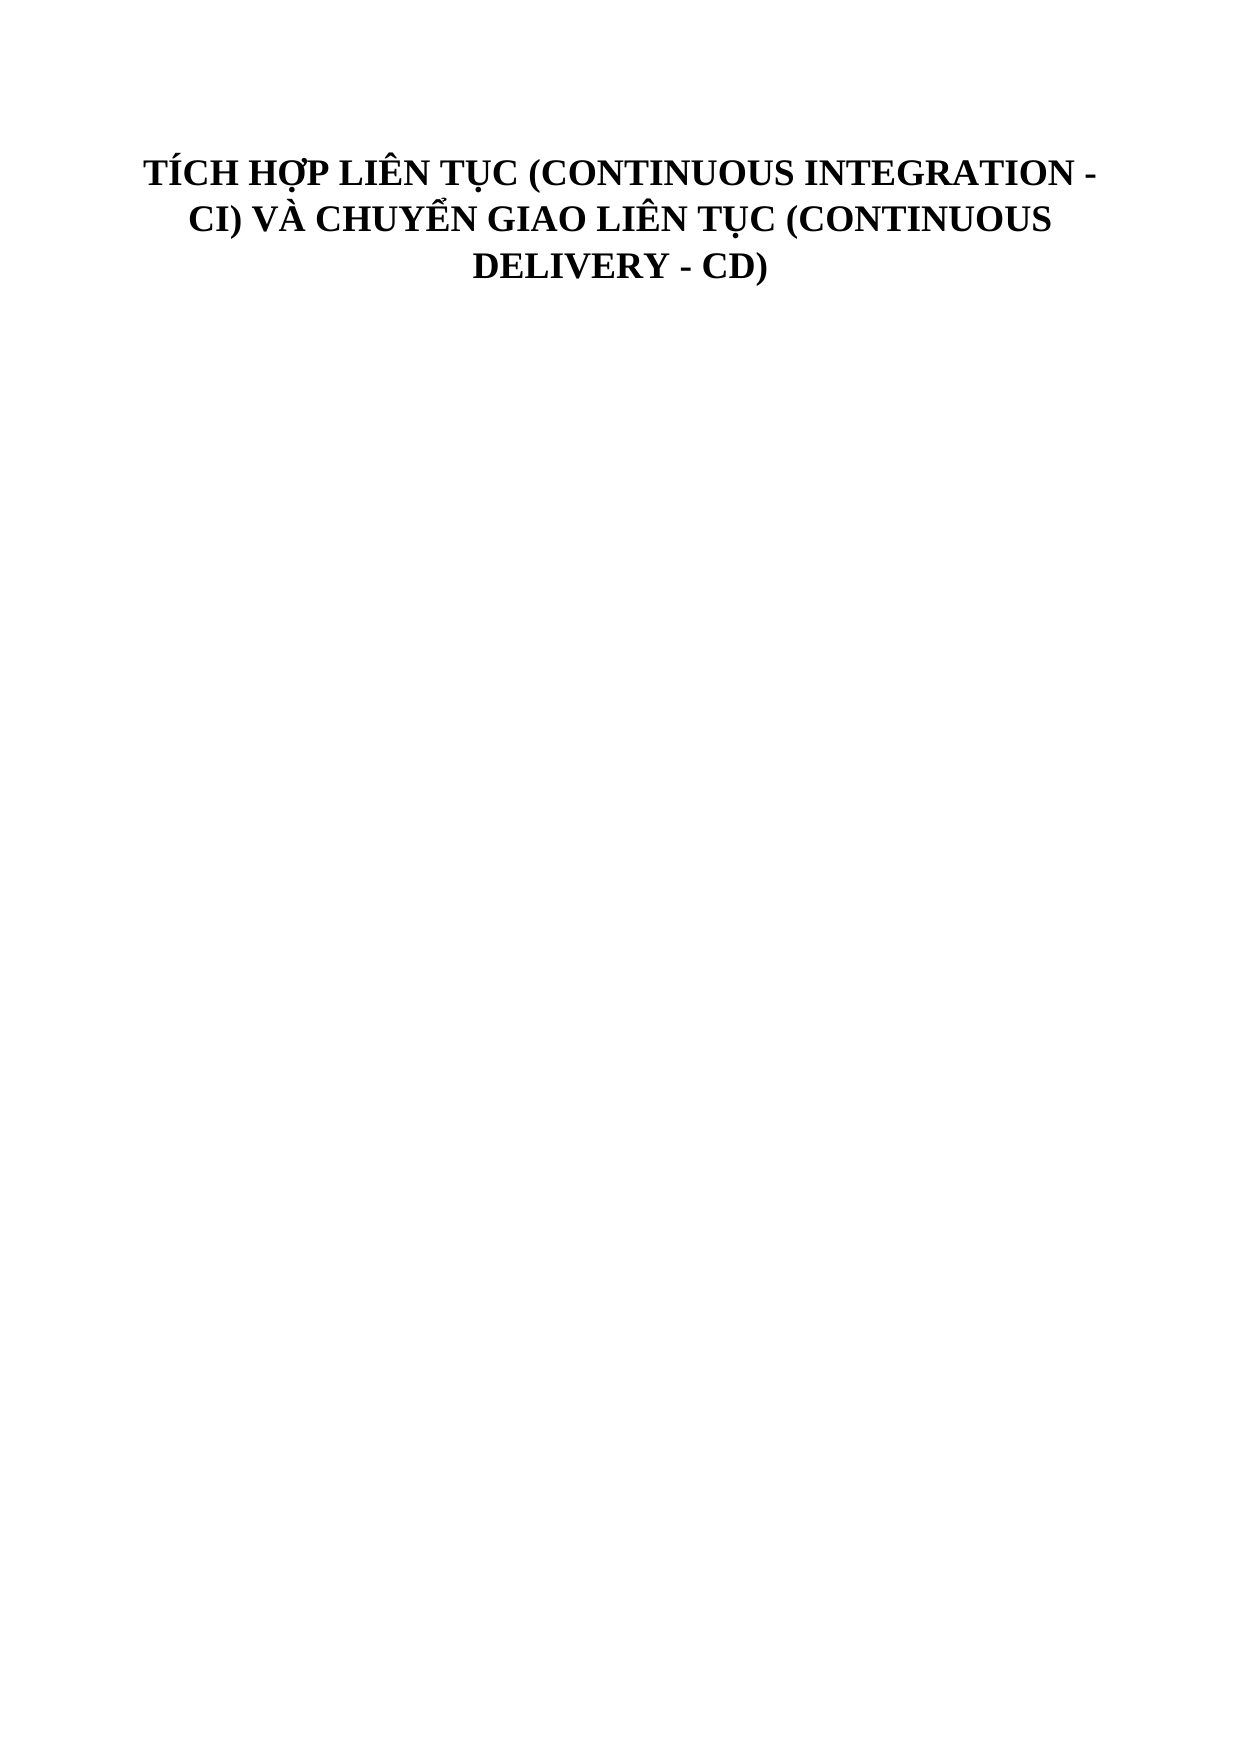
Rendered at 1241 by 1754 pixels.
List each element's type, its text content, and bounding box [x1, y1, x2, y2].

text TÍCH HỢP LIÊN TỤC (CONTINUOUS INTEGRATION - CI) VÀ CHUYỂN GIAO LIÊN TỤC (CONTINUOUS DELIVERY - CD) [112, 150, 1128, 286]
